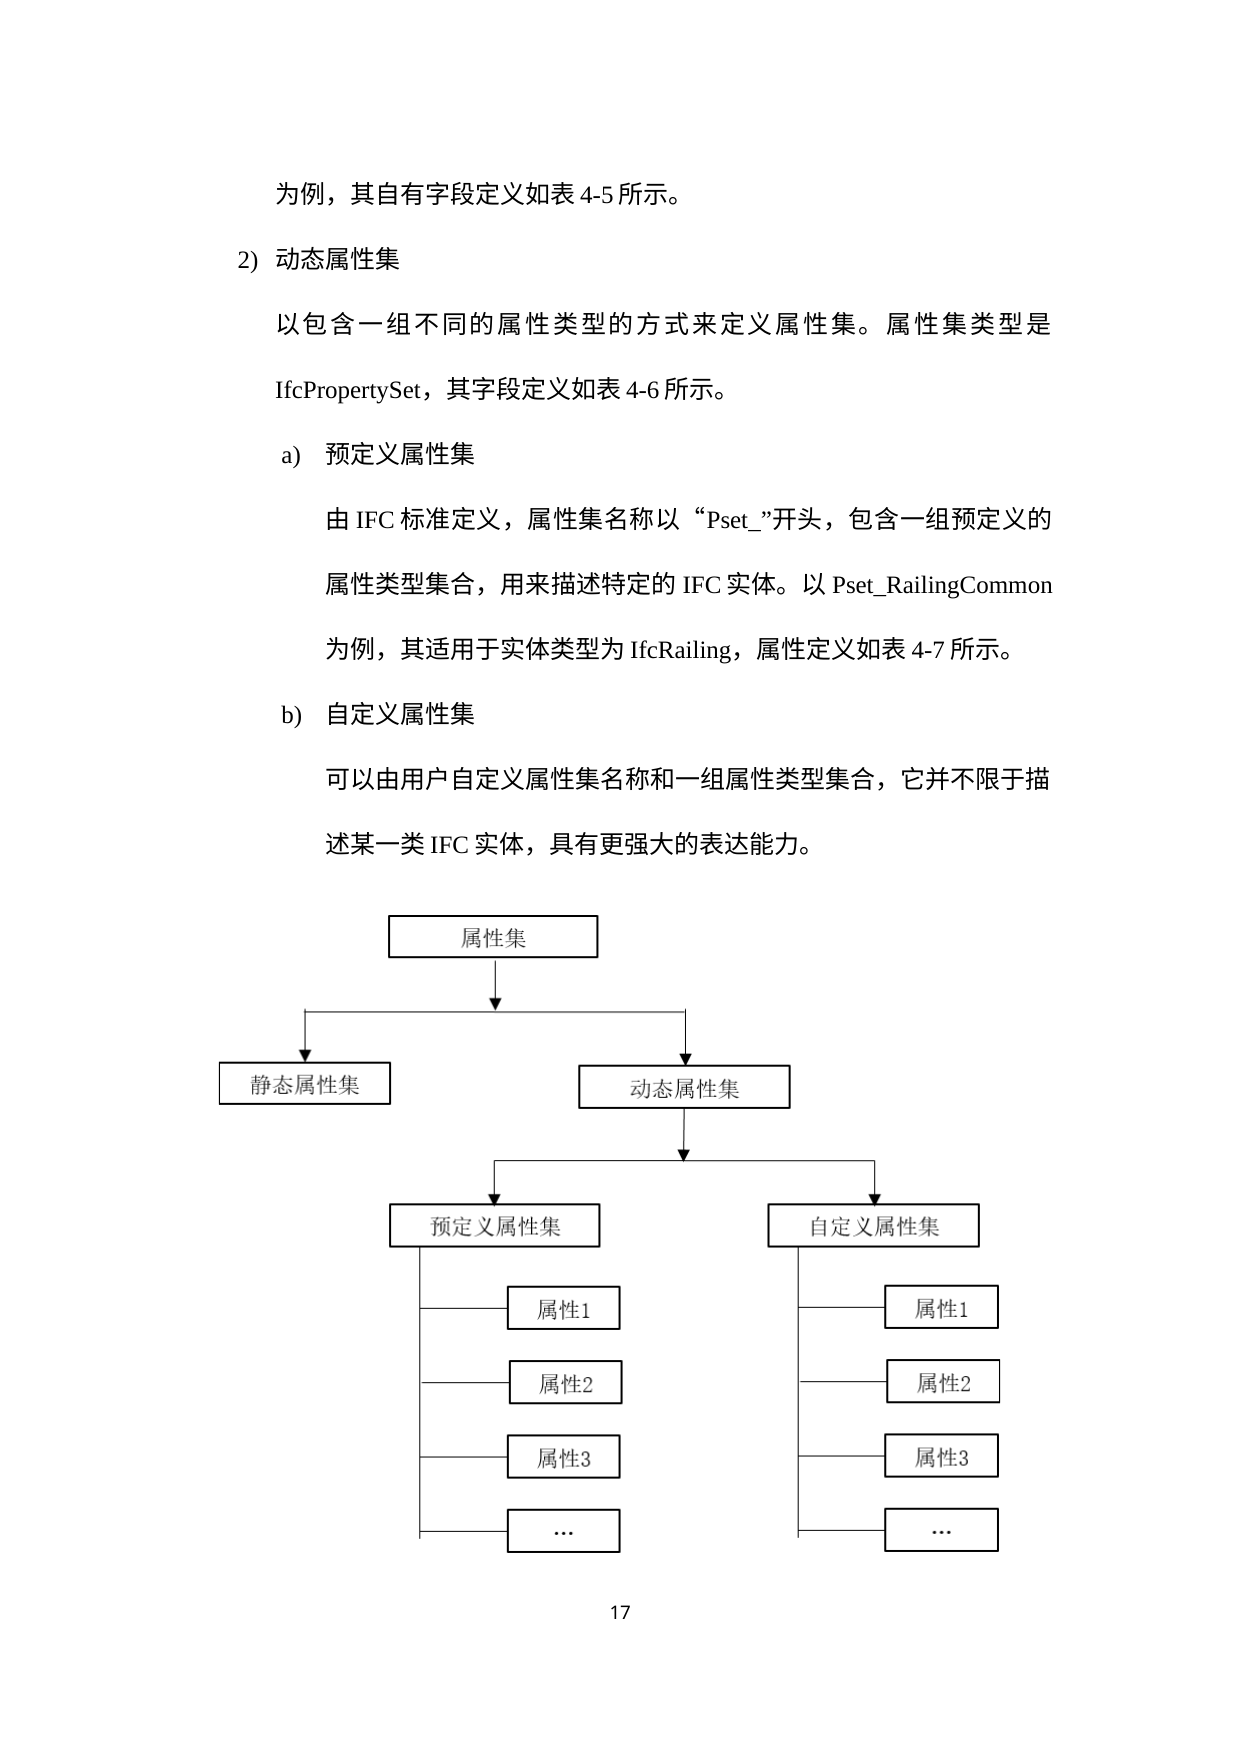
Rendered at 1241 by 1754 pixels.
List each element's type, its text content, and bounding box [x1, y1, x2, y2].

picture [218, 915, 1001, 1558]
list 自定义属性集 [281, 680, 1053, 745]
list 动态属性集 [237, 225, 1053, 290]
list 可以由用户自定义属性集名称和一组属性类型集合，它并不限于描述某一类IFC实体，具有更强大的表达能力。 [325, 745, 1053, 875]
list 以包含一组不同的属性类型的方式来定义属性集。属性集类型是IfcPropertySet，其字段定义如表4-6所示。 [275, 290, 1053, 420]
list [275, 160, 1053, 225]
list 预定义属性集 [281, 420, 1053, 485]
list 由IFC标准定义，属性集名称以“Pset_”开头，包含一组预定义的属性类型集合，用来描述特定的IFC实体。以Pset_RailingCommon为例，其适用于实体类型为IfcRailing，属性定义如表4-7所示。 [325, 485, 1053, 680]
